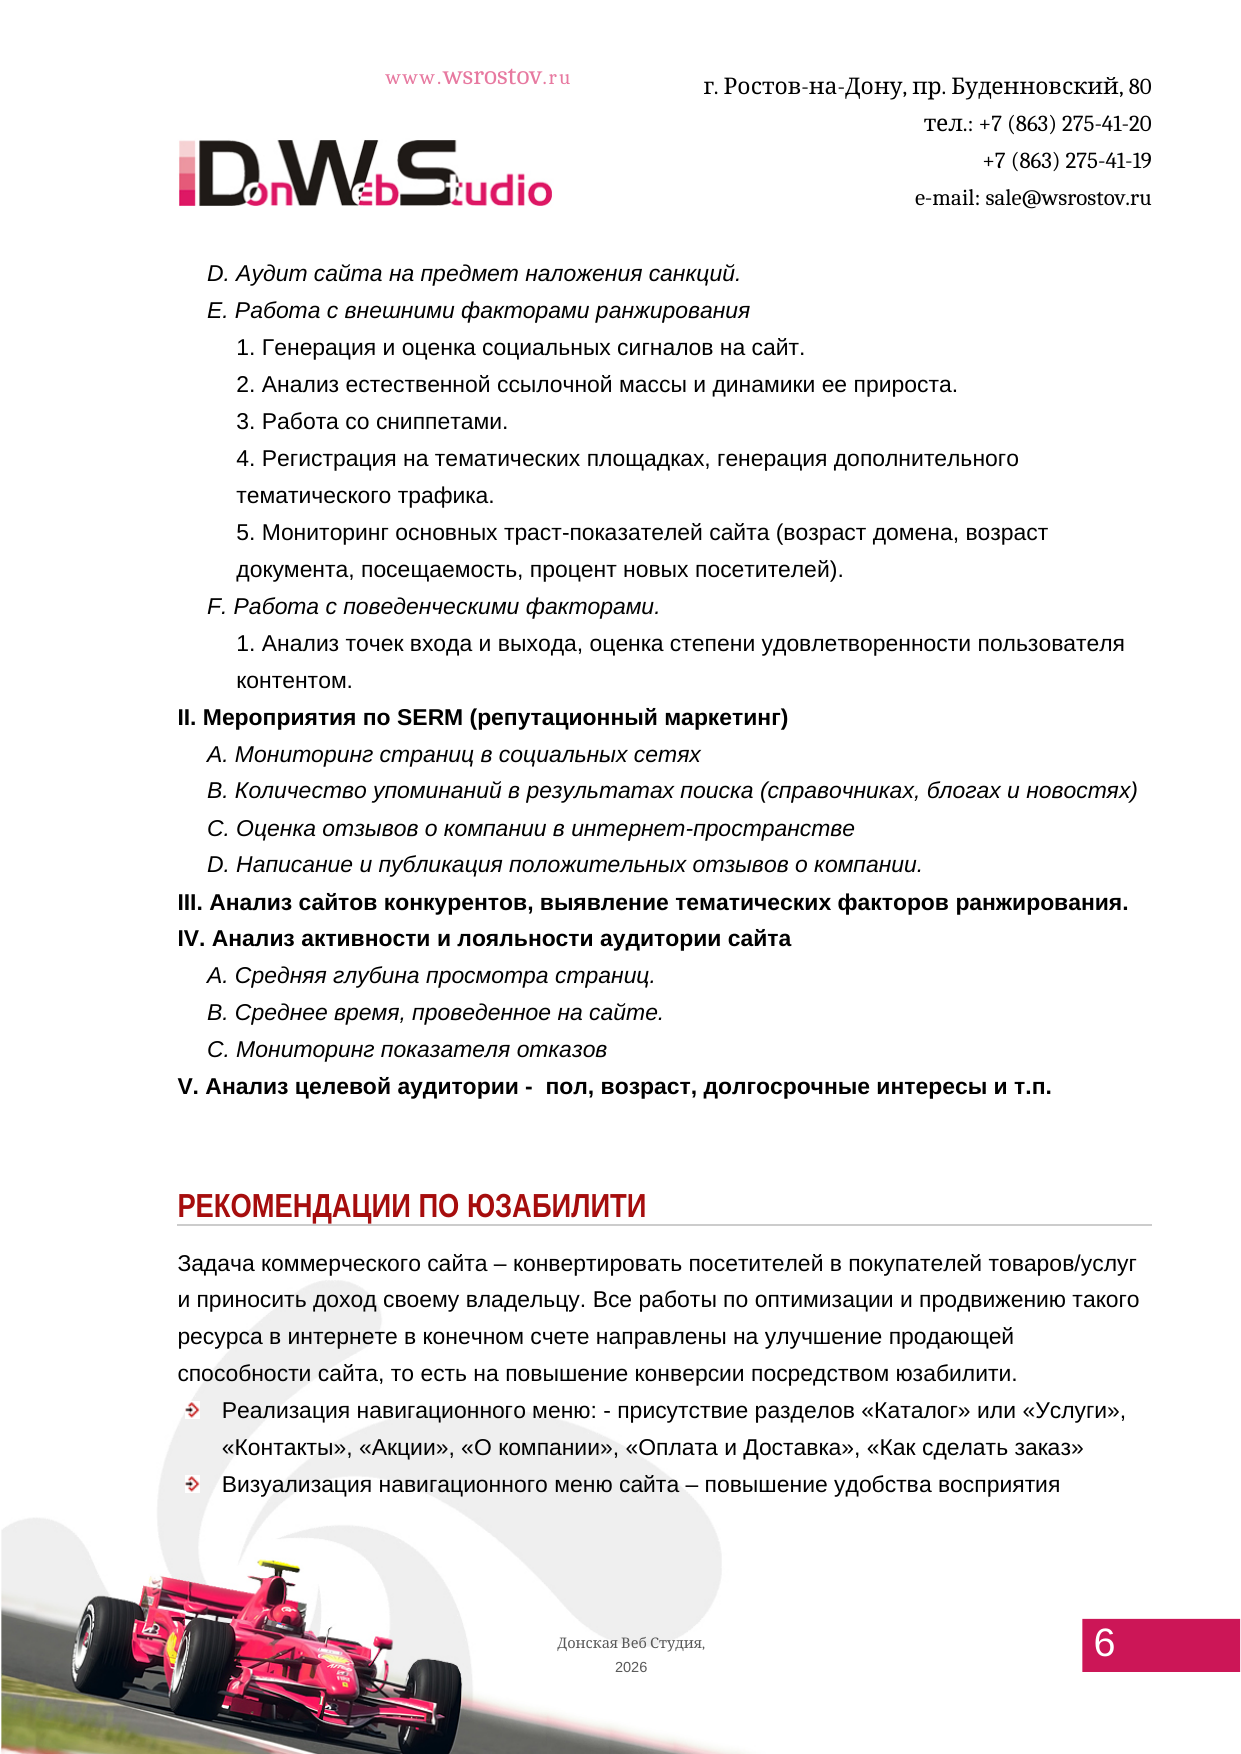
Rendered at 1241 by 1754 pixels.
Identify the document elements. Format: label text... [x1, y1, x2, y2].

text 3. Работа со сниппетами. [236, 408, 1152, 434]
text 2. Анализ естественной ссылочной массы и динамики ее прироста. [236, 371, 1152, 397]
text F. Работа с поведенческими факторами. [207, 593, 1152, 619]
text 1. Анализ точек входа и выхода, оценка степени удовлетворенности пользователя контентом. [236, 630, 1152, 693]
text V. Анализ целевой аудитории - пол, возраст, долгосрочные интересы и т.п. [177, 1073, 1152, 1100]
text D. Аудит сайта на предмет наложения санкций. [207, 260, 1152, 286]
text III. Анализ сайтов конкурентов, выявление тематических факторов ранжирования. [177, 888, 1152, 915]
text A. Средняя глубина просмотра страниц. [207, 962, 1152, 989]
text IV. Анализ активности и лояльности аудитории сайта [177, 925, 1152, 952]
text D. Написание и публикация положительных отзывов о компании. [207, 851, 1152, 878]
picture [1, 1271, 1241, 1754]
text II. Мероприятия по SERM (репутационный маркетинг) [177, 703, 1152, 730]
picture [177, 138, 554, 208]
text C. Оценка отзывов о компании в интернет-пространстве [207, 814, 1152, 841]
text 5. Мониторинг основных траст-показателей сайта (возраст домена, возраст документа, посещаемость, процент новых посетителей). [236, 519, 1152, 582]
text E. Работа с внешними факторами ранжирования [207, 297, 1152, 323]
text A. Мониторинг страниц в социальных сетях [207, 741, 1152, 767]
text 1. Генерация и оценка социальных сигналов на сайт. [236, 334, 1152, 360]
list Реализация навигационного меню: - присутствие разделов «Каталог» или «Услуги», «Контакты», «Акции», «О компании», «Оплата и Доставка», «Как сделать заказ» [184, 1397, 1152, 1460]
text B. Количество упоминаний в результатах поиска (справочниках, блогах и новостях) [207, 777, 1152, 804]
text C. Мониторинг показателя отказов [207, 1036, 1152, 1063]
text 4. Регистрация на тематических площадках, генерация дополнительного тематического трафика. [236, 445, 1152, 508]
list Визуализация навигационного меню сайта – повышение удобства восприятия [184, 1471, 1152, 1497]
text Рекомендации по юзабилити [177, 1186, 1152, 1224]
text B. Среднее время, проведенное на сайте. [207, 999, 1152, 1026]
text Задача коммерческого сайта – конвертировать посетителей в покупателей товаров/услуг и приносить доход своему владельцу. Все работы по оптимизации и продвижению такого ресурса в интернете в конечном счете направлены на улучшение продающей способности сайта, то есть на повышение конверсии посредством юзабилити. [177, 1249, 1152, 1386]
